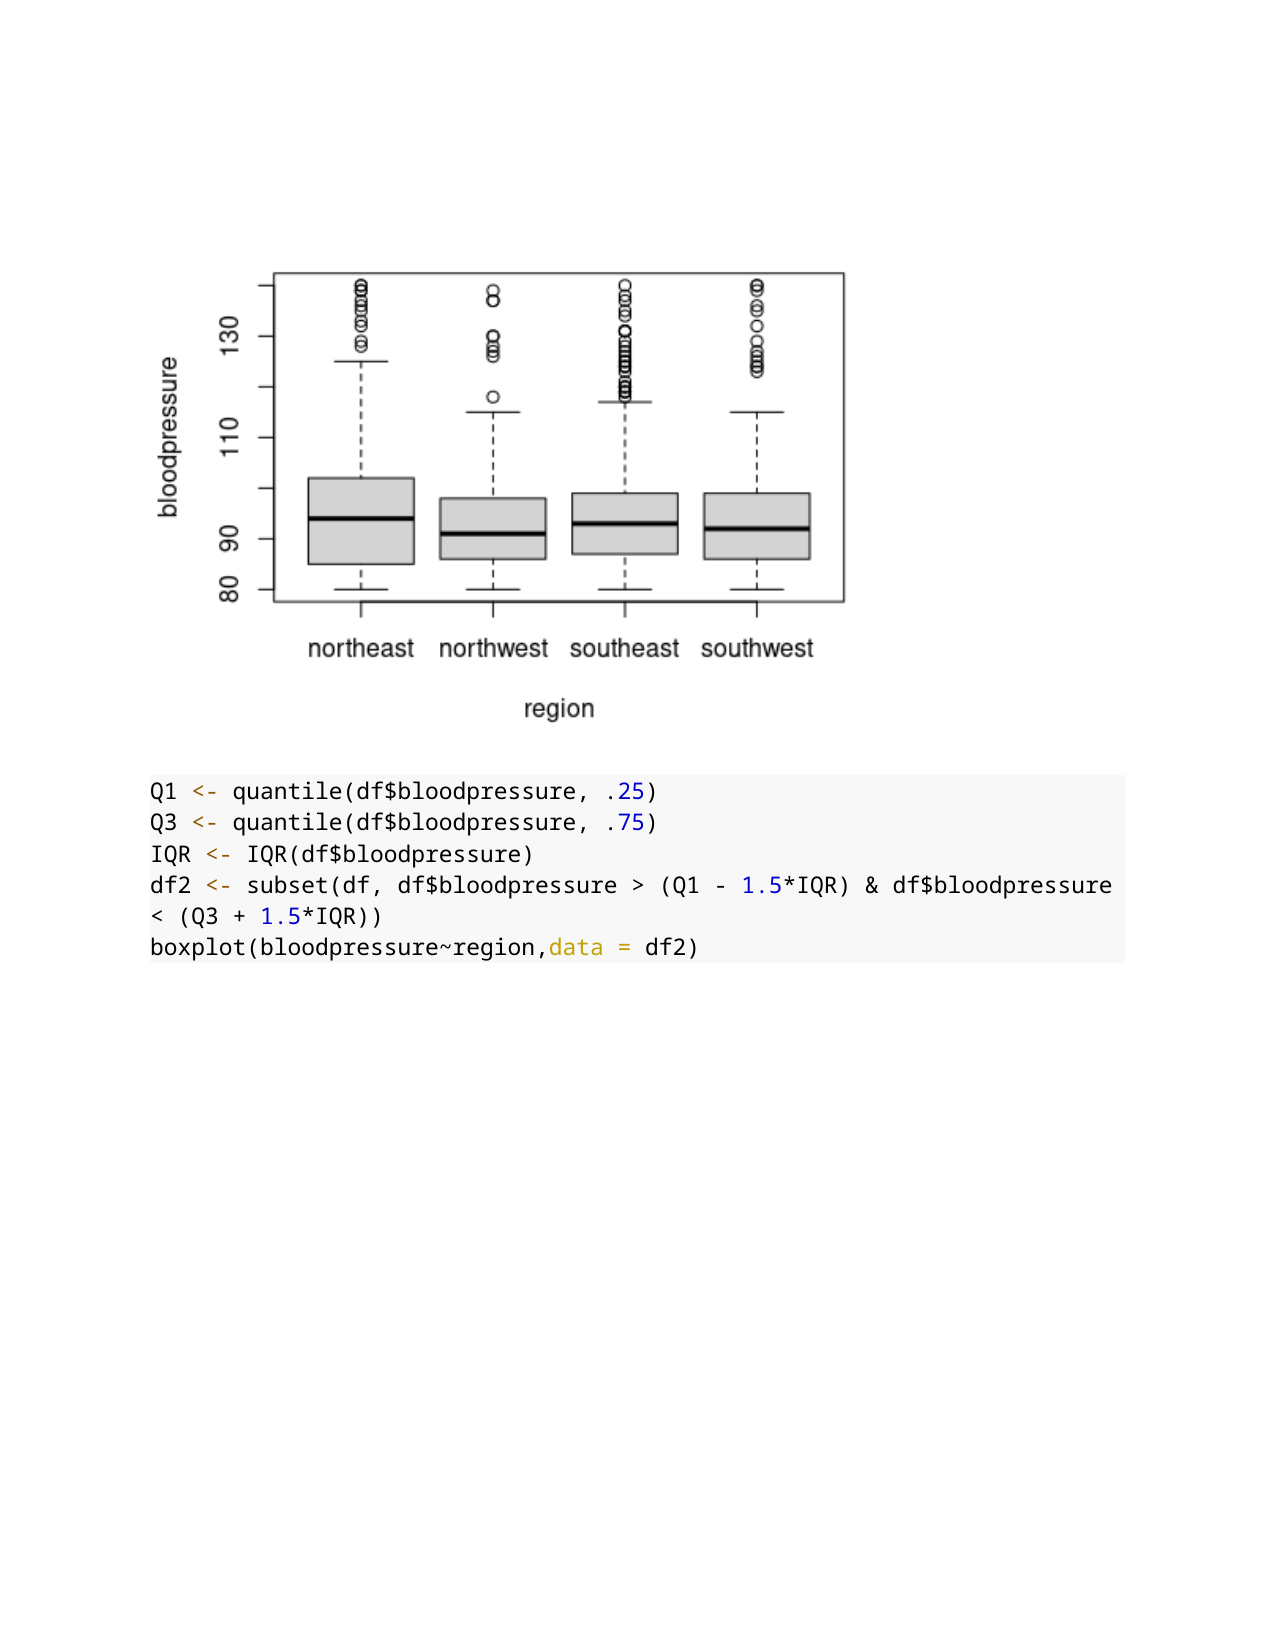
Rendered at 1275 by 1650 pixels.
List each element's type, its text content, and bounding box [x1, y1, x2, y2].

text Q1 <- quantile(df$bloodpressure, .25) Q3 <- quantile(df$bloodpressure, .75) IQR <- IQR(df$bloodpressure) df2 <- subset(df, df$bloodpressure > (Q1 - 1.5*IQR) & df$bloodpressure < (Q3 + 1.5*IQR)) boxplot(bloodpressure~region,data = df2) [384, 775, 1125, 963]
picture [150, 150, 908, 757]
